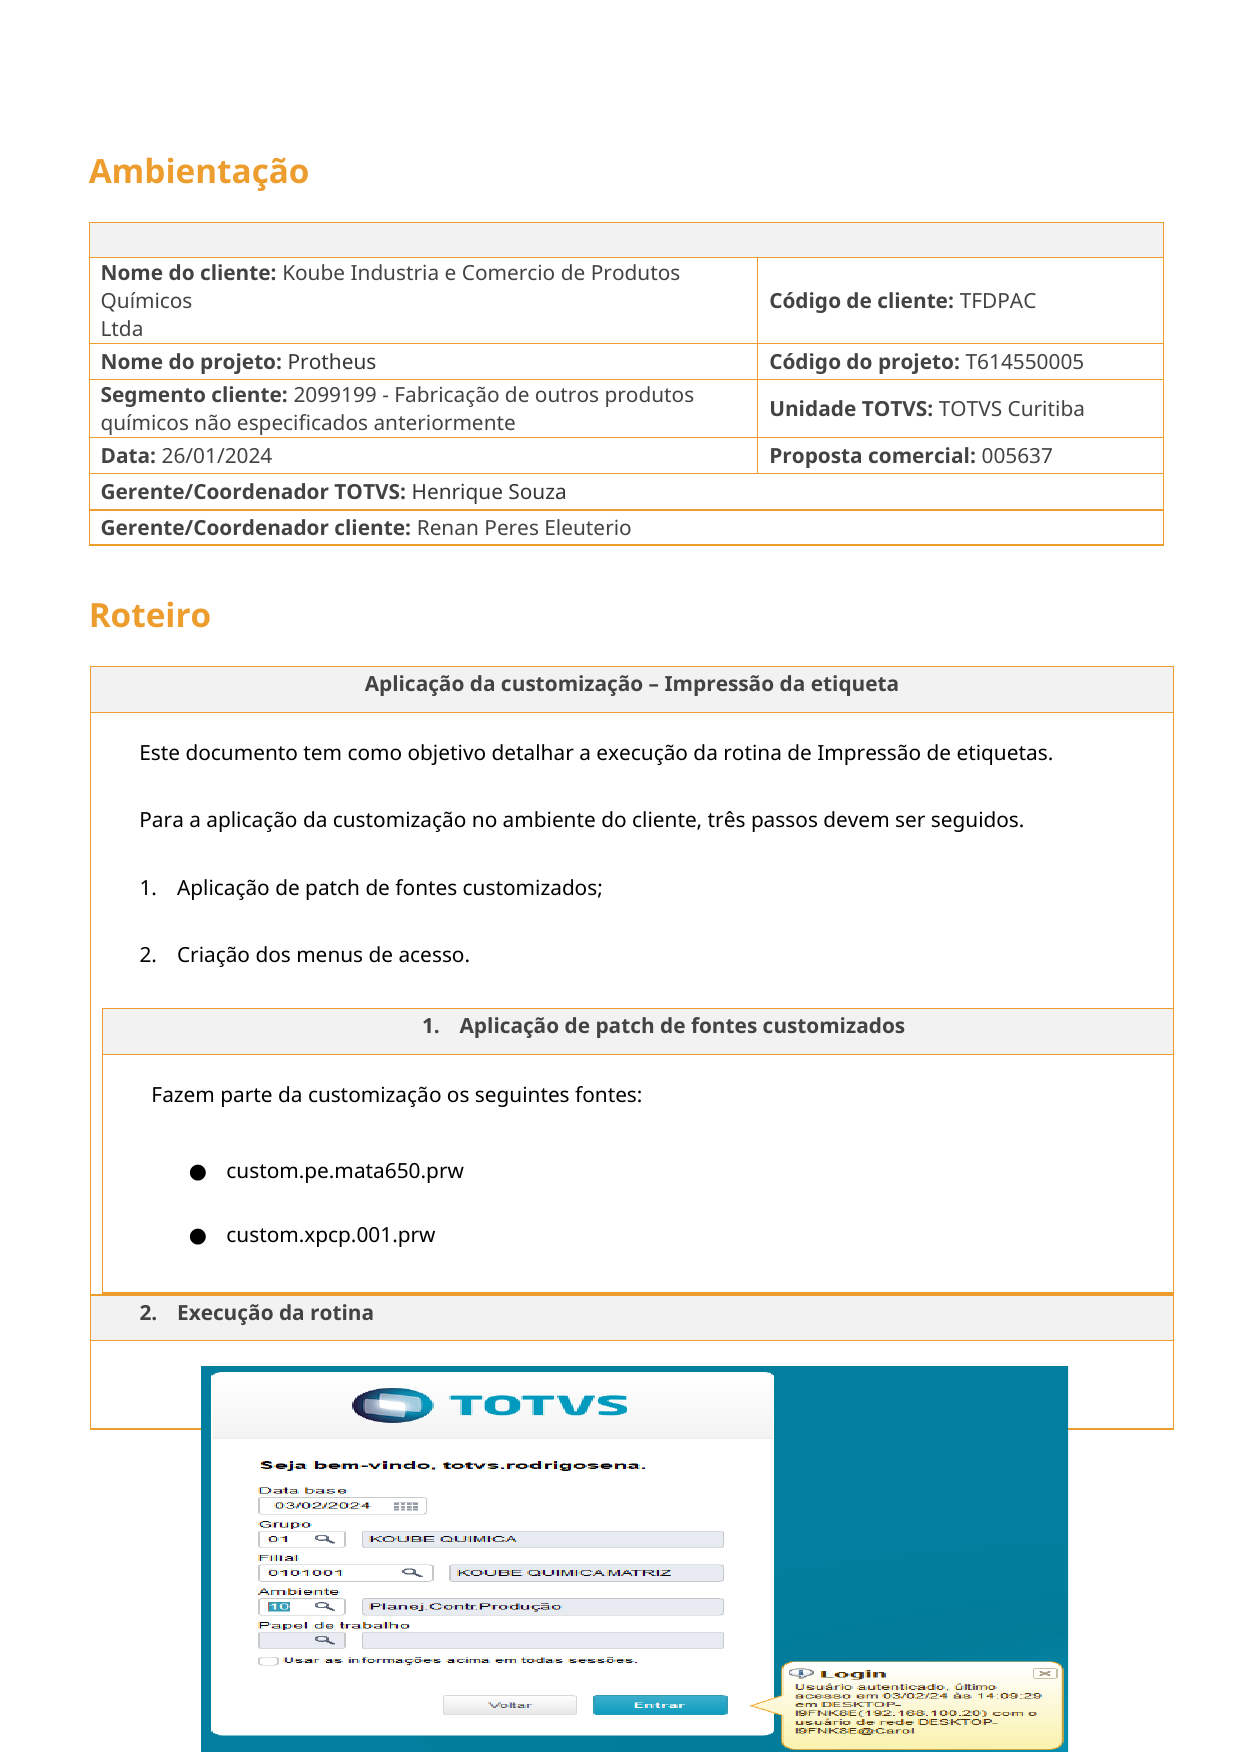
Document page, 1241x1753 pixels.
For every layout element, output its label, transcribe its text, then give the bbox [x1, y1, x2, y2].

subtitle Roteiro [88, 592, 1166, 637]
table_cell Código do projeto: T614550005 [758, 344, 1163, 379]
table_cell Execução da rotina [91, 1296, 1173, 1340]
table_cell Código de cliente: TFDPAC [758, 258, 1163, 343]
subtitle Ambientação [88, 148, 1166, 193]
table_header Aplicação da customização – Impressão da etiqueta [91, 667, 1173, 712]
table_cell Data: 26/01/2024 [90, 438, 757, 473]
table_header [90, 223, 1163, 257]
table_cell Proposta comercial: 005637 [758, 438, 1163, 473]
table_cell Segmento cliente: 2099199 - Fabricação de outros produtos químicos não especificados anteriormente [90, 380, 757, 437]
picture [212, 1373, 1063, 1749]
table_cell Gerente/Coordenador TOTVS: Henrique Souza [90, 474, 1163, 508]
table_cell Este documento tem como objetivo detalhar a execução da rotina de Impressão de etiquetas. Para a aplicação da customização no ambiente do cliente, três passos devem ser seguidos. Aplicação de patch de fontes customizados; Criação dos menus de acesso. [91, 713, 1173, 1294]
table_cell Nome do cliente: Koube Industria e Comercio de Produtos Químicos Ltda [90, 258, 757, 343]
table_cell Gerente/Coordenador cliente: Renan Peres Eleuterio [90, 511, 1163, 544]
table_cell Nome do projeto: Protheus [90, 344, 757, 379]
table_cell Figura 1 – Início [91, 1341, 1173, 1428]
table_cell Unidade TOTVS: TOTVS Curitiba [758, 380, 1163, 437]
